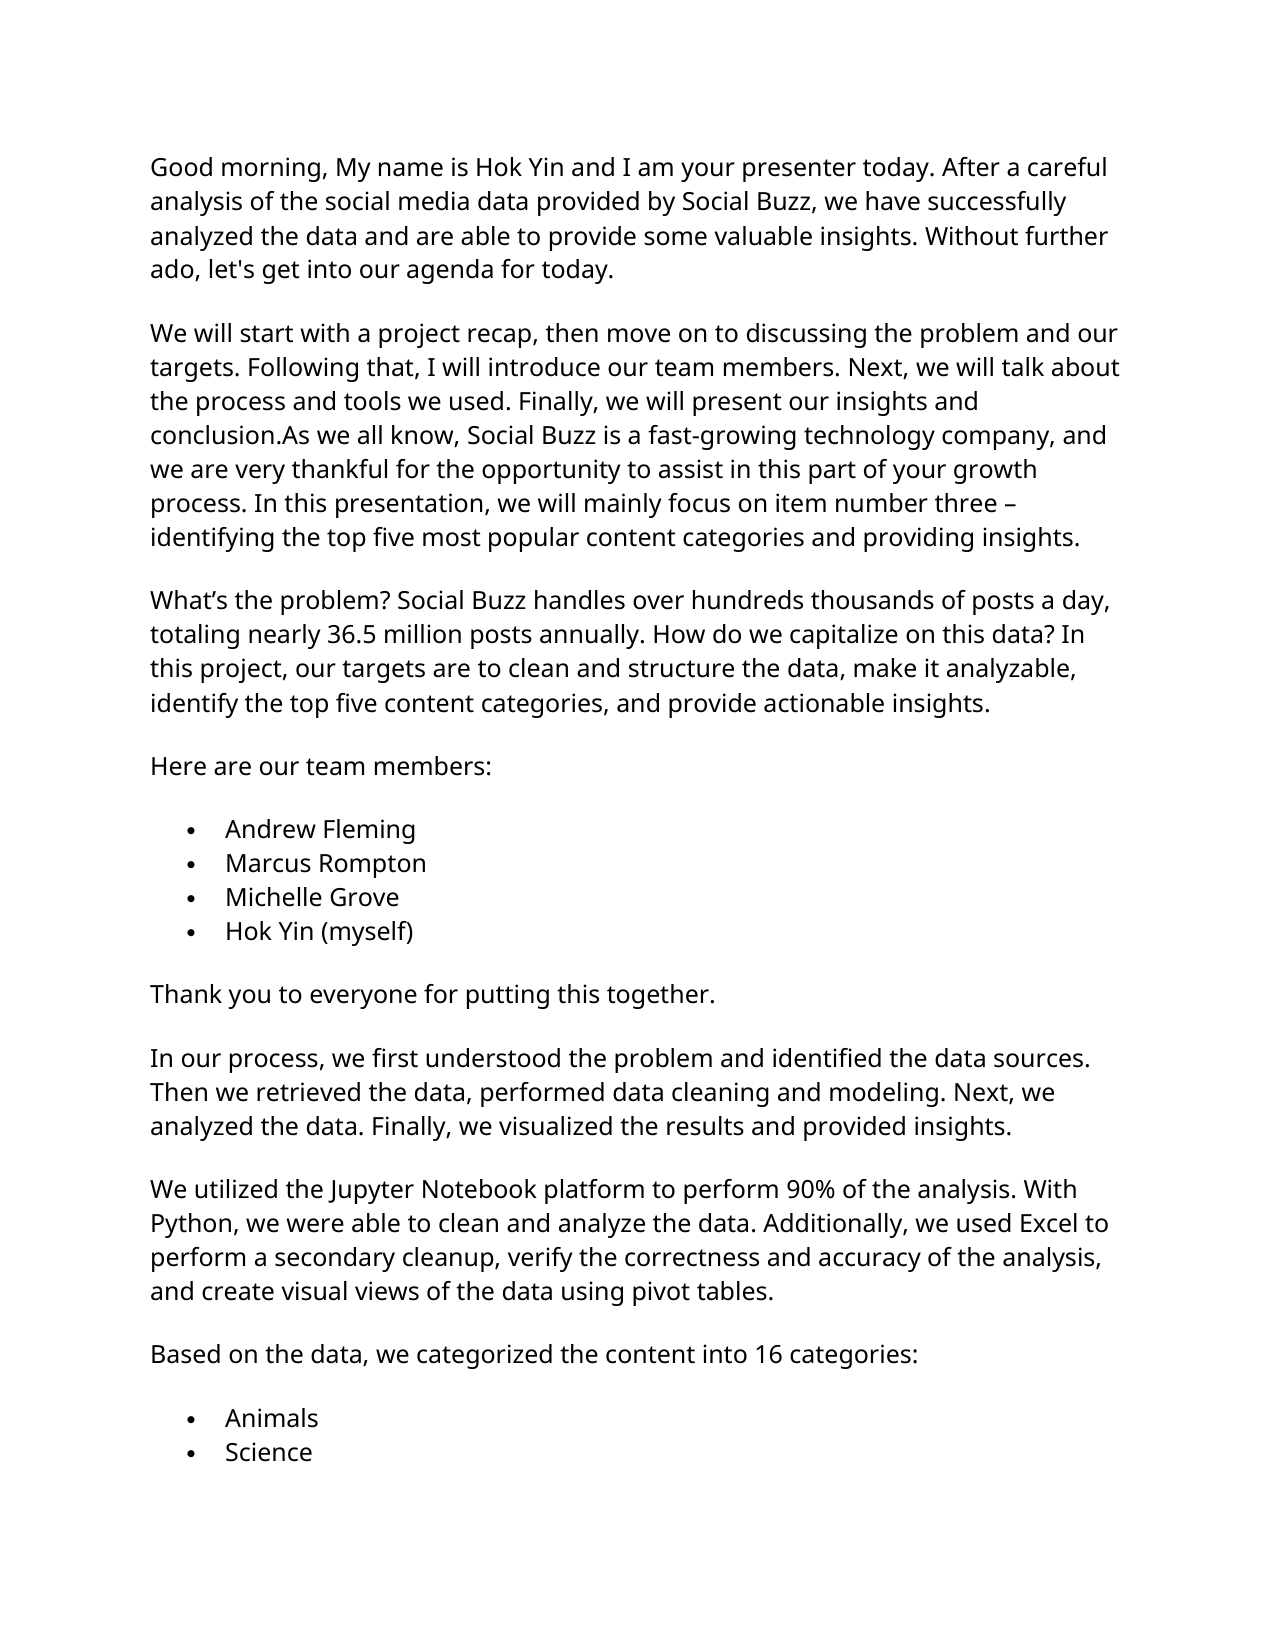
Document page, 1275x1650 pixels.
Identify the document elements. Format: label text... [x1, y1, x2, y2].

list Hok Yin (myself) [187, 914, 1125, 948]
text Good morning, My name is Hok Yin and I am your presenter today. After a careful analysis of the social media data provided by Social Buzz, we have successfully analyzed the data and are able to provide some valuable insights. Without further ado, let's get into our agenda for today. [150, 150, 1125, 286]
text We will start with a project recap, then move on to discussing the problem and our targets. Following that, I will introduce our team members. Next, we will talk about the process and tools we used. Finally, we will present our insights and conclusion.As we all know, Social Buzz is a fast-growing technology company, and we are very thankful for the opportunity to assist in this part of your growth process. In this presentation, we will mainly focus on item number three – identifying the top five most popular content categories and providing insights. [150, 315, 1125, 554]
list Science [187, 1434, 1125, 1468]
list Animals [187, 1400, 1125, 1434]
text Thank you to everyone for putting this together. [150, 977, 1125, 1011]
text We utilized the Jupyter Notebook platform to perform 90% of the analysis. With Python, we were able to clean and analyze the data. Additionally, we used Excel to perform a secondary cleanup, verify the correctness and accuracy of the analysis, and create visual views of the data using pivot tables. [150, 1172, 1125, 1308]
text In our process, we first understood the problem and identified the data sources. Then we retrieved the data, performed data cleaning and modeling. Next, we analyzed the data. Finally, we visualized the results and provided insights. [150, 1040, 1125, 1142]
list Marcus Rompton [187, 846, 1125, 880]
list Michelle Grove [187, 880, 1125, 914]
text Based on the data, we categorized the content into 16 categories: [150, 1337, 1125, 1371]
list Andrew Fleming [187, 812, 1125, 846]
text What’s the problem? Social Buzz handles over hundreds thousands of posts a day, totaling nearly 36.5 million posts annually. How do we capitalize on this data? In this project, our targets are to clean and structure the data, make it analyzable, identify the top five content categories, and provide actionable insights. [150, 583, 1125, 719]
text Here are our team members: [150, 748, 1125, 782]
